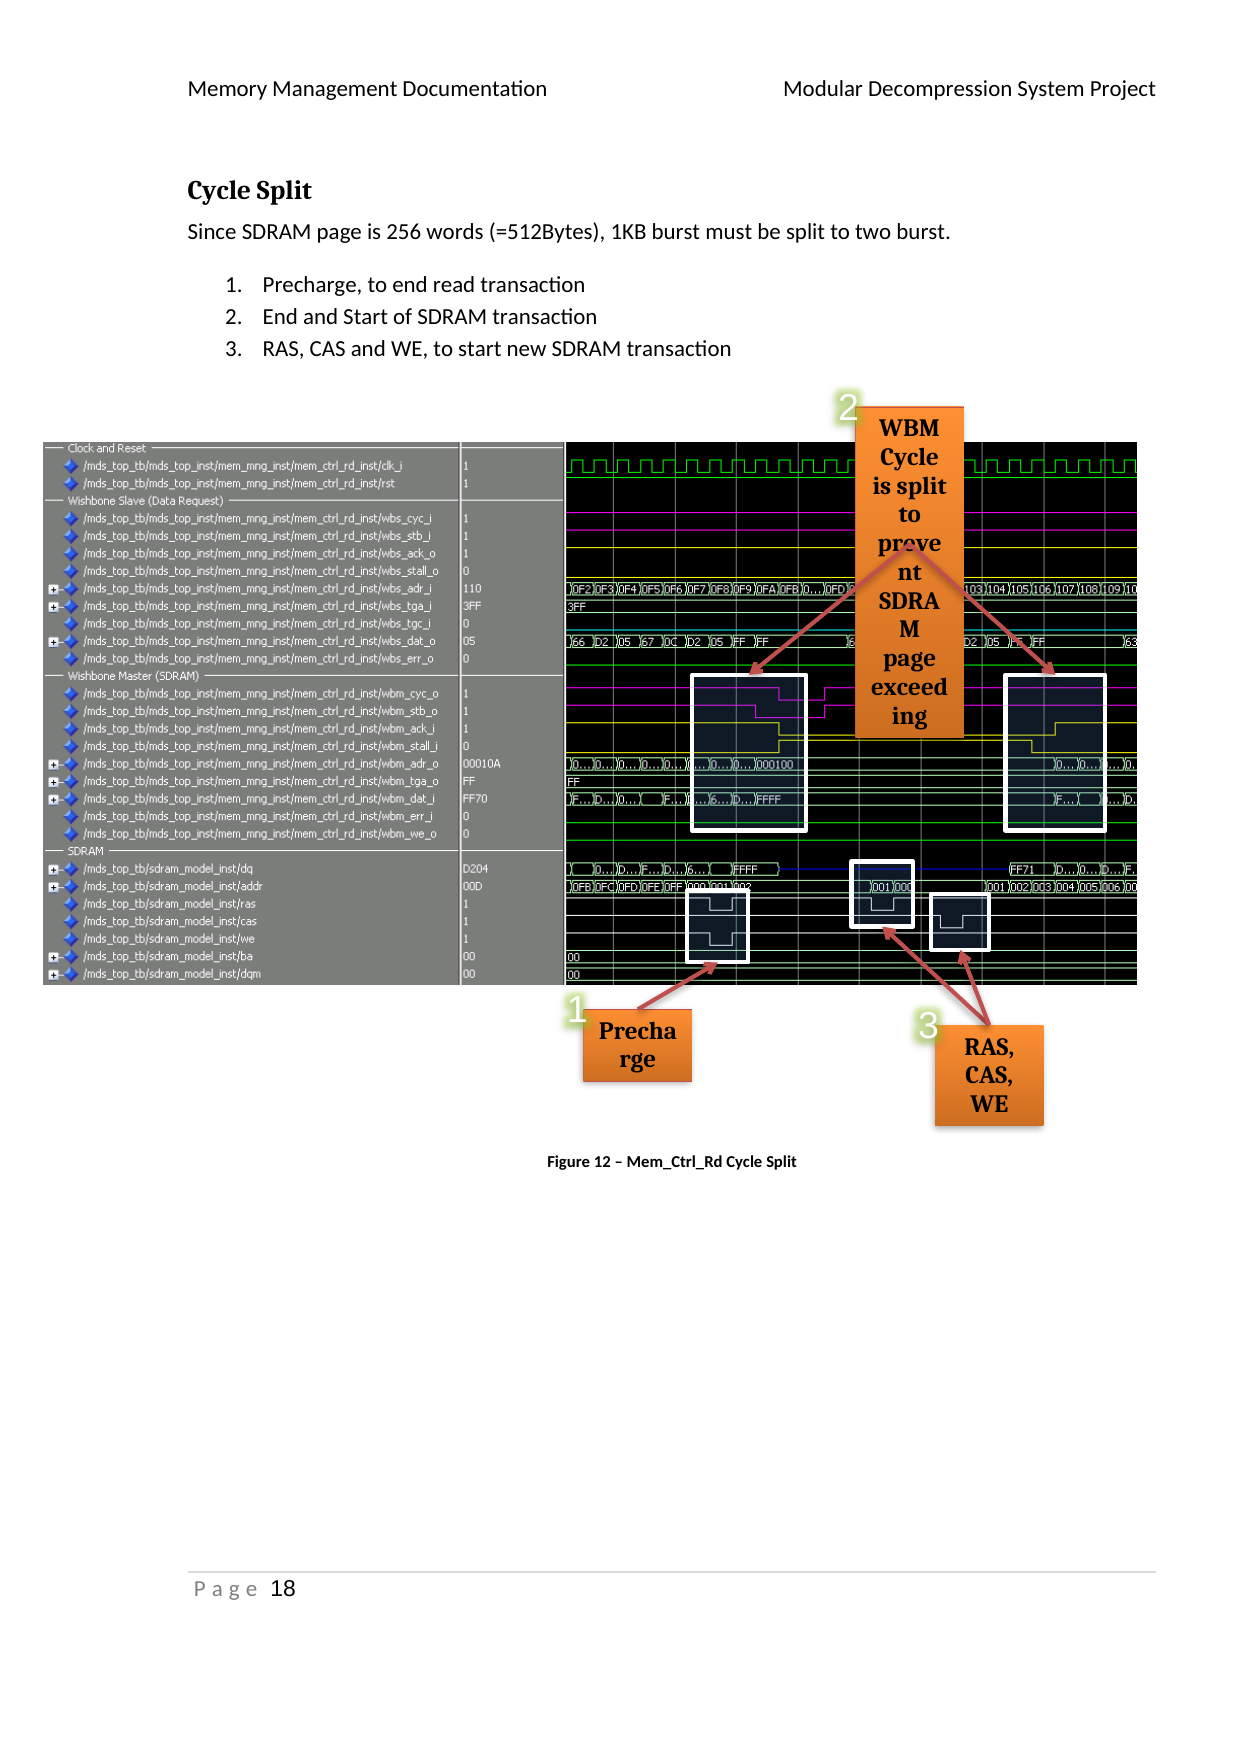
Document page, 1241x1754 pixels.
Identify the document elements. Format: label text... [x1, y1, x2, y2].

picture [933, 896, 987, 948]
picture [1008, 677, 1103, 828]
picture [689, 893, 746, 960]
picture [694, 677, 804, 828]
picture [42, 442, 1137, 985]
list End and Start of SDRAM transaction [225, 302, 1156, 330]
text Since SDRAM page is 256 words (=512Bytes), 1KB burst must be split to two burst. [187, 217, 1156, 245]
picture [854, 864, 911, 924]
subtitle Cycle Split [187, 175, 1156, 206]
list RAS, CAS and WE, to start new SDRAM transaction [225, 334, 1156, 362]
text Figure 12 – Mem_Ctrl_Rd Cycle Split [187, 1151, 1156, 1171]
list Precharge, to end read transaction [225, 270, 1156, 298]
